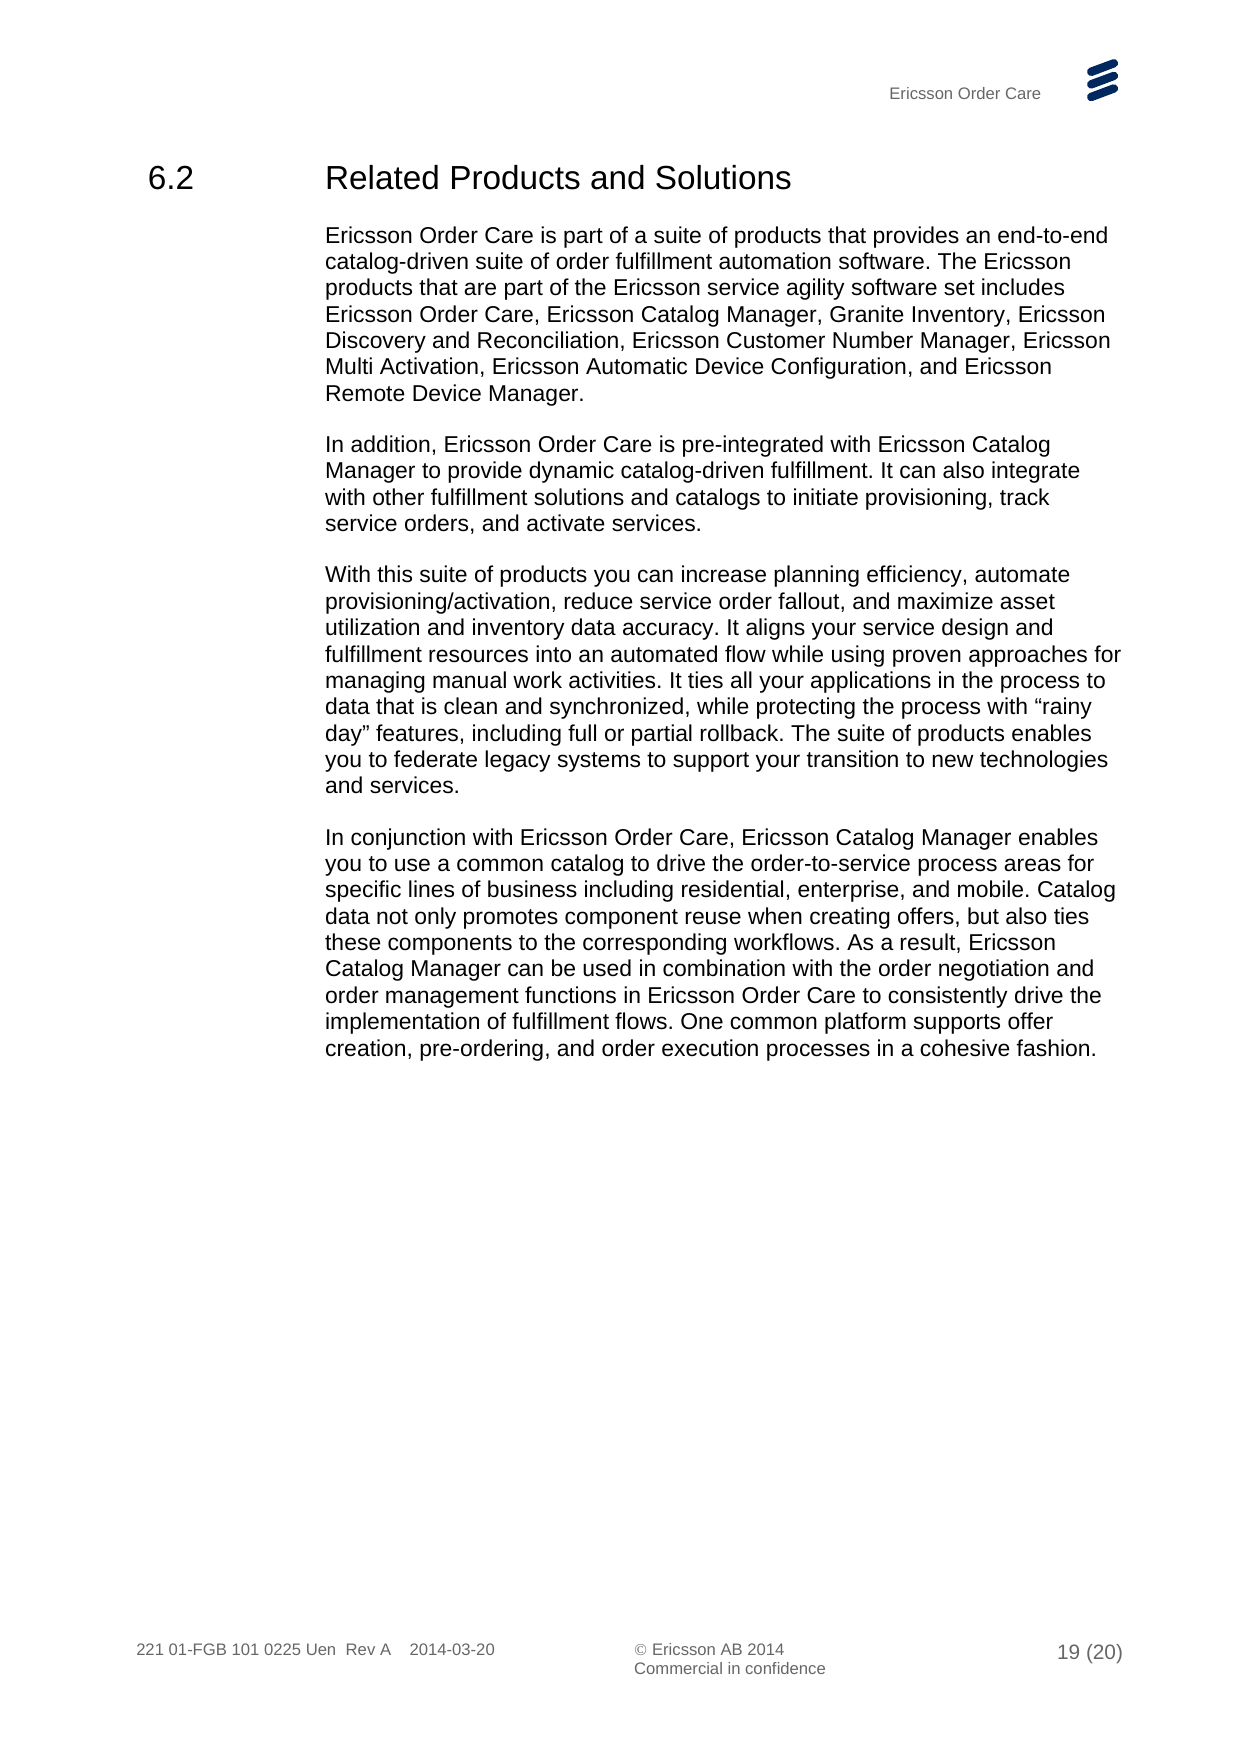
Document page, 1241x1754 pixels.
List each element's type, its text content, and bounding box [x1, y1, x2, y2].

text In addition, Ericsson Order Care is pre-integrated with Ericsson Catalog Manager to provide dynamic catalog-driven fulfillment. It can also integrate with other fulfillment solutions and catalogs to initiate provisioning, track service orders, and activate services. [325, 431, 1122, 536]
text Ericsson Order Care is part of a suite of products that provides an end-to-end catalog-driven suite of order fulfillment automation software. The Ericsson products that are part of the Ericsson service agility software set includes Ericsson Order Care, Ericsson Catalog Manager, Granite Inventory, Ericsson Discovery and Reconciliation, Ericsson Customer Number Manager, Ericsson Multi Activation, Ericsson Automatic Device Configuration, and Ericsson Remote Device Manager. [325, 222, 1122, 406]
subtitle Related Products and Solutions [148, 158, 1122, 197]
text With this suite of products you can increase planning efficiency, automate provisioning/activation, reduce service order fallout, and maximize asset utilization and inventory data accuracy. It aligns your service design and fulfillment resources into an automated flow while using proven approaches for managing manual work activities. It ties all your applications in the process to data that is clean and synchronized, while protecting the process with “rainy day” features, including full or partial rollback. The suite of products enables you to federate legacy systems to support your transition to new technologies and services. [325, 561, 1122, 799]
text In conjunction with Ericsson Order Care, Ericsson Catalog Manager enables you to use a common catalog to drive the order-to-service process areas for specific lines of business including residential, enterprise, and mobile. Catalog data not only promotes component reuse when creating offers, but also ties these components to the corresponding workflows. As a result, Ericsson Catalog Manager can be used in combination with the order negotiation and order management functions in Ericsson Order Care to consistently drive the implementation of fulfillment flows. One common platform supports offer creation, pre-ordering, and order execution processes in a cohesive fashion. [325, 824, 1122, 1061]
